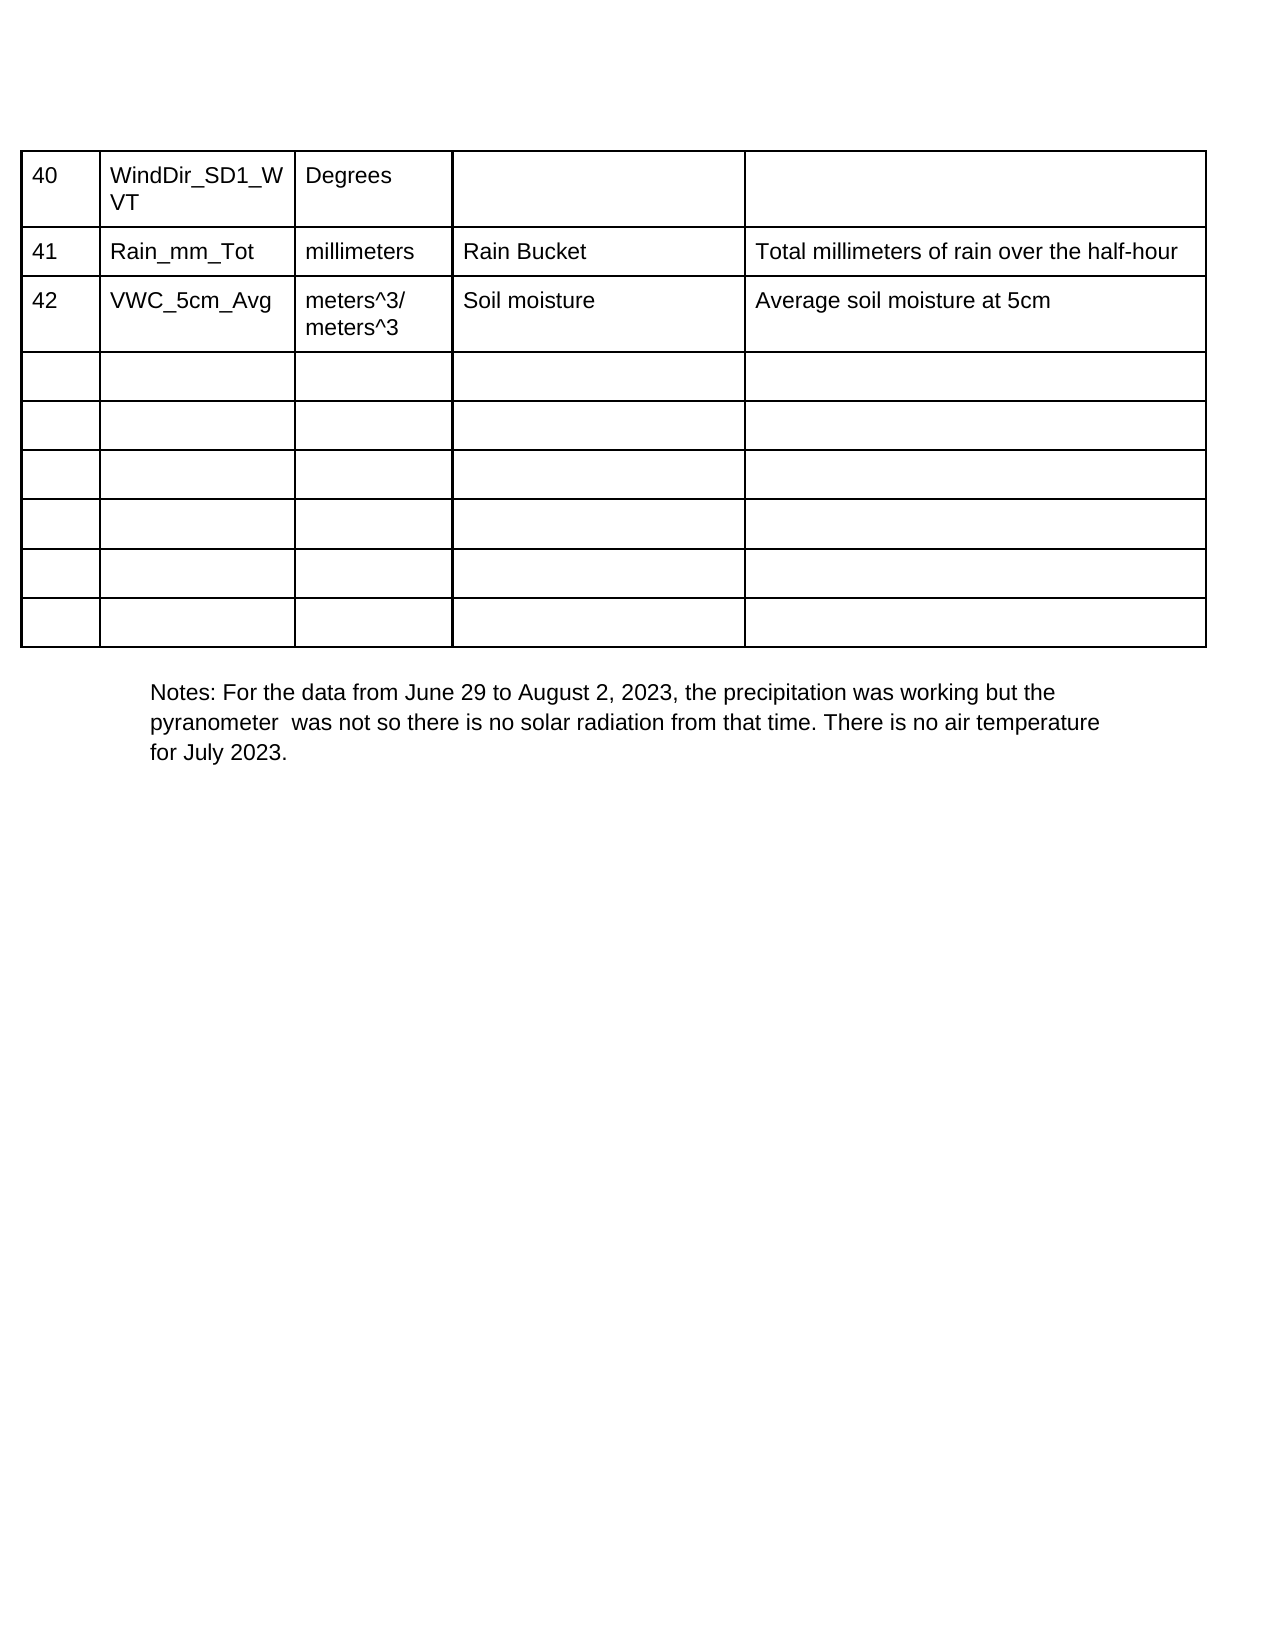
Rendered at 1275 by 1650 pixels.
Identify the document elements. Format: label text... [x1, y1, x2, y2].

table_cell [101, 451, 294, 498]
table_cell [454, 500, 744, 548]
table_cell [454, 402, 744, 449]
table_cell Soil moisture [454, 277, 744, 351]
table_cell [296, 599, 451, 646]
table_cell WindDir_SD1_WVT [101, 152, 294, 226]
table_cell 41 [23, 228, 99, 275]
table_cell [23, 353, 99, 400]
table_cell 40 [23, 152, 99, 226]
table_cell Rain Bucket [454, 228, 744, 275]
table_cell [296, 402, 451, 449]
table_cell [296, 500, 451, 548]
table_cell [101, 353, 294, 400]
table_cell [23, 451, 99, 498]
table_cell [454, 599, 744, 646]
table_cell [101, 599, 294, 646]
table_cell [101, 402, 294, 449]
table_cell Total millimeters of rain over the half-hour [746, 228, 1205, 275]
table_cell [746, 353, 1205, 400]
table_cell millimeters [296, 228, 451, 275]
table_cell [454, 353, 744, 400]
table_cell Average soil moisture at 5cm [746, 277, 1205, 351]
table_cell [101, 500, 294, 548]
table_cell meters^3/ meters^3 [296, 277, 451, 351]
table_cell [454, 550, 744, 597]
table_cell Rain_mm_Tot [101, 228, 294, 275]
table_cell [746, 550, 1205, 597]
table_cell [746, 599, 1205, 646]
table_cell [23, 500, 99, 548]
table_cell [101, 550, 294, 597]
table_cell [23, 550, 99, 597]
table_cell [23, 599, 99, 646]
table_cell [296, 353, 451, 400]
table_cell Degrees [296, 152, 451, 226]
table_cell [23, 402, 99, 449]
table_cell [746, 402, 1205, 449]
table_cell [296, 550, 451, 597]
table_cell VWC_5cm_Avg [101, 277, 294, 351]
text Notes: For the data from June 29 to August 2, 2023, the precipitation was working but the pyranometer was not so there is no solar radiation from that time. There is no air temperature for July 2023. [150, 678, 1125, 765]
table_cell [454, 451, 744, 498]
table_cell [454, 152, 744, 226]
table_cell [296, 451, 451, 498]
table_cell [746, 500, 1205, 548]
table_cell [746, 451, 1205, 498]
table_cell 42 [23, 277, 99, 351]
table_cell [746, 152, 1205, 226]
